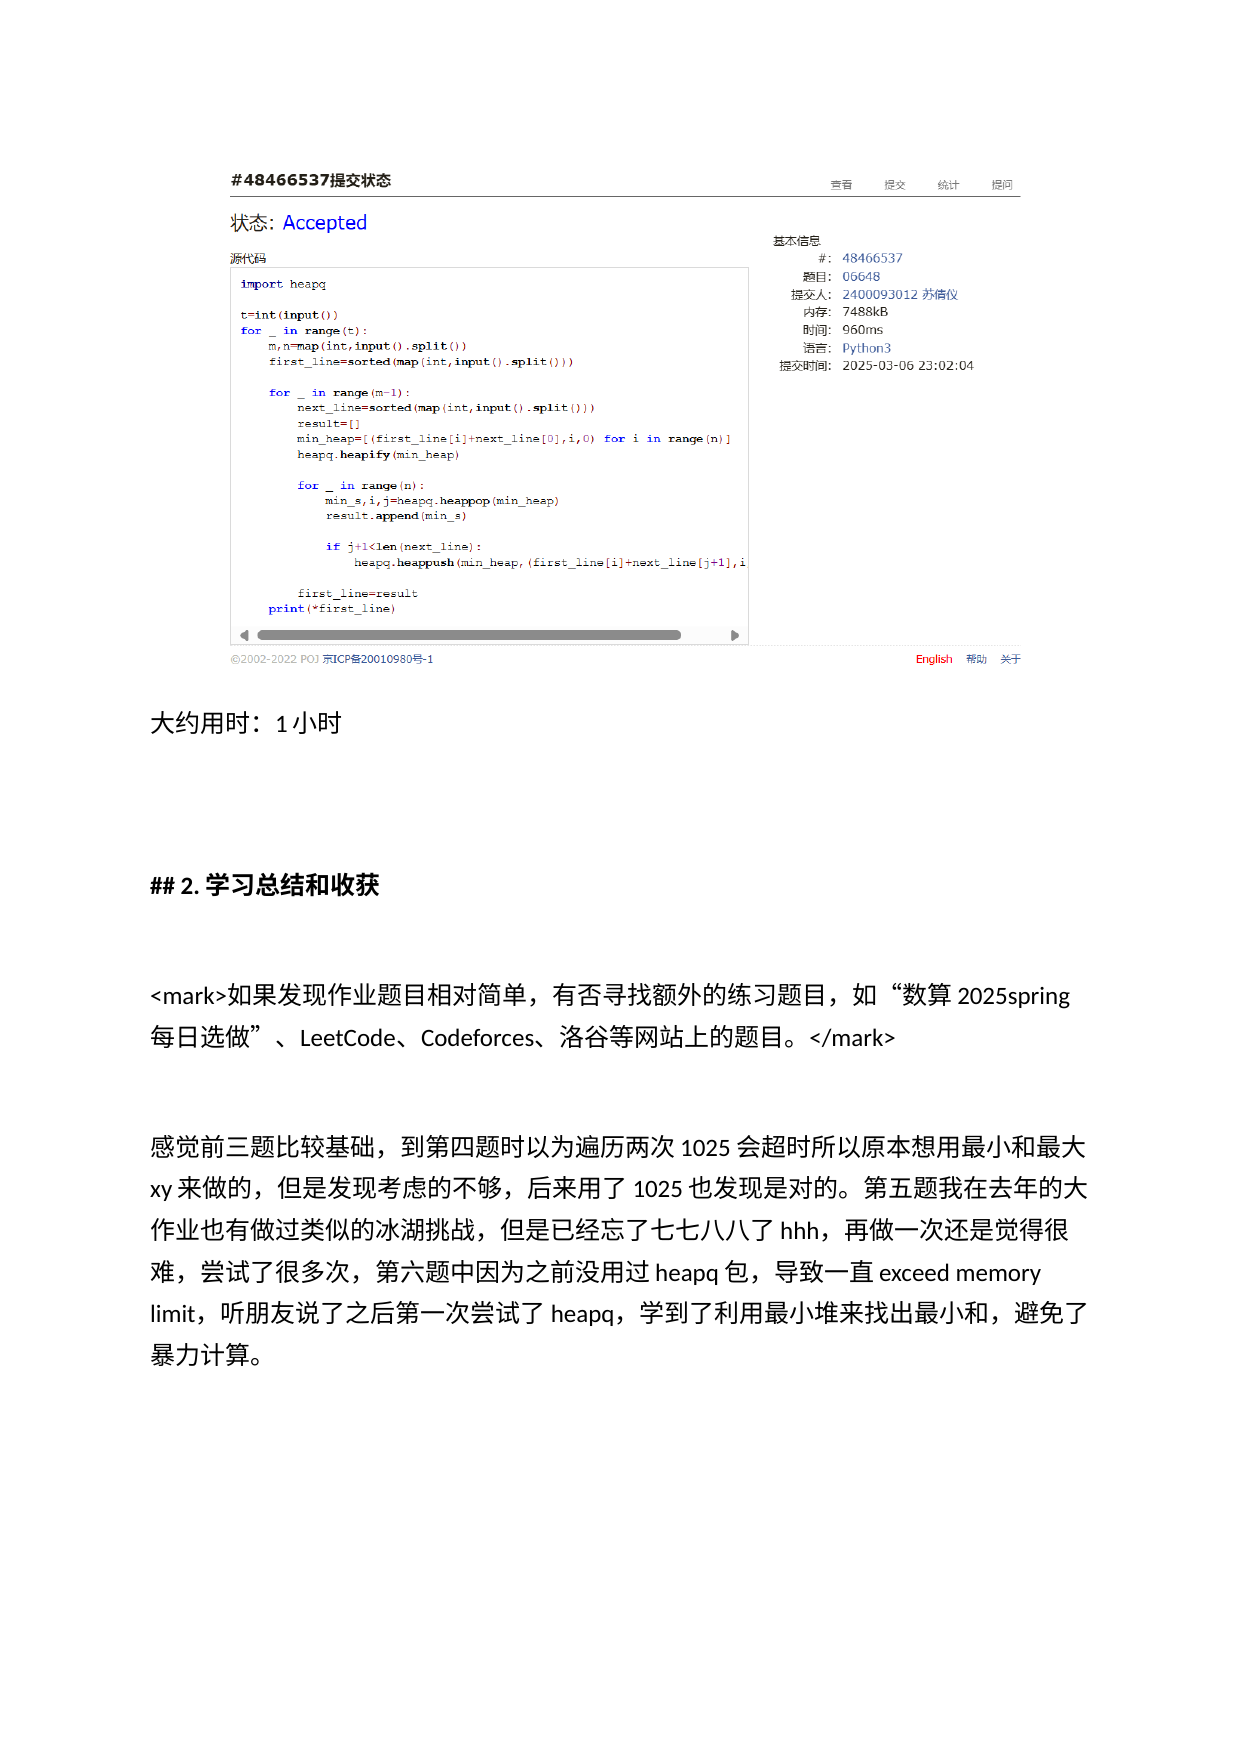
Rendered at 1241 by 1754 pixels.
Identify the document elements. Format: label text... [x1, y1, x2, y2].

picture [150, 150, 1091, 682]
text <mark>如果发现作业题目相对简单，有否寻找额外的练习题目，如“数算2025spring每日选做”、LeetCode、Codeforces、洛谷等网站上的题目。</mark> [150, 975, 1090, 1053]
text 感觉前三题比较基础，到第四题时以为遍历两次1025会超时所以原本想用最小和最大xy来做的，但是发现考虑的不够，后来用了1025也发现是对的。第五题我在去年的大作业也有做过类似的冰湖挑战，但是已经忘了七七八八了hhh，再做一次还是觉得很难，尝试了很多次，第六题中因为之前没用过heapq包，导致一直exceed memory limit，听朋友说了之后第一次尝试了heapq，学到了利用最小堆来找出最小和，避免了暴力计算。 [150, 1127, 1090, 1372]
text ## 2. 学习总结和收获 [150, 865, 1090, 902]
text 大约用时：1小时 [150, 703, 1090, 844]
